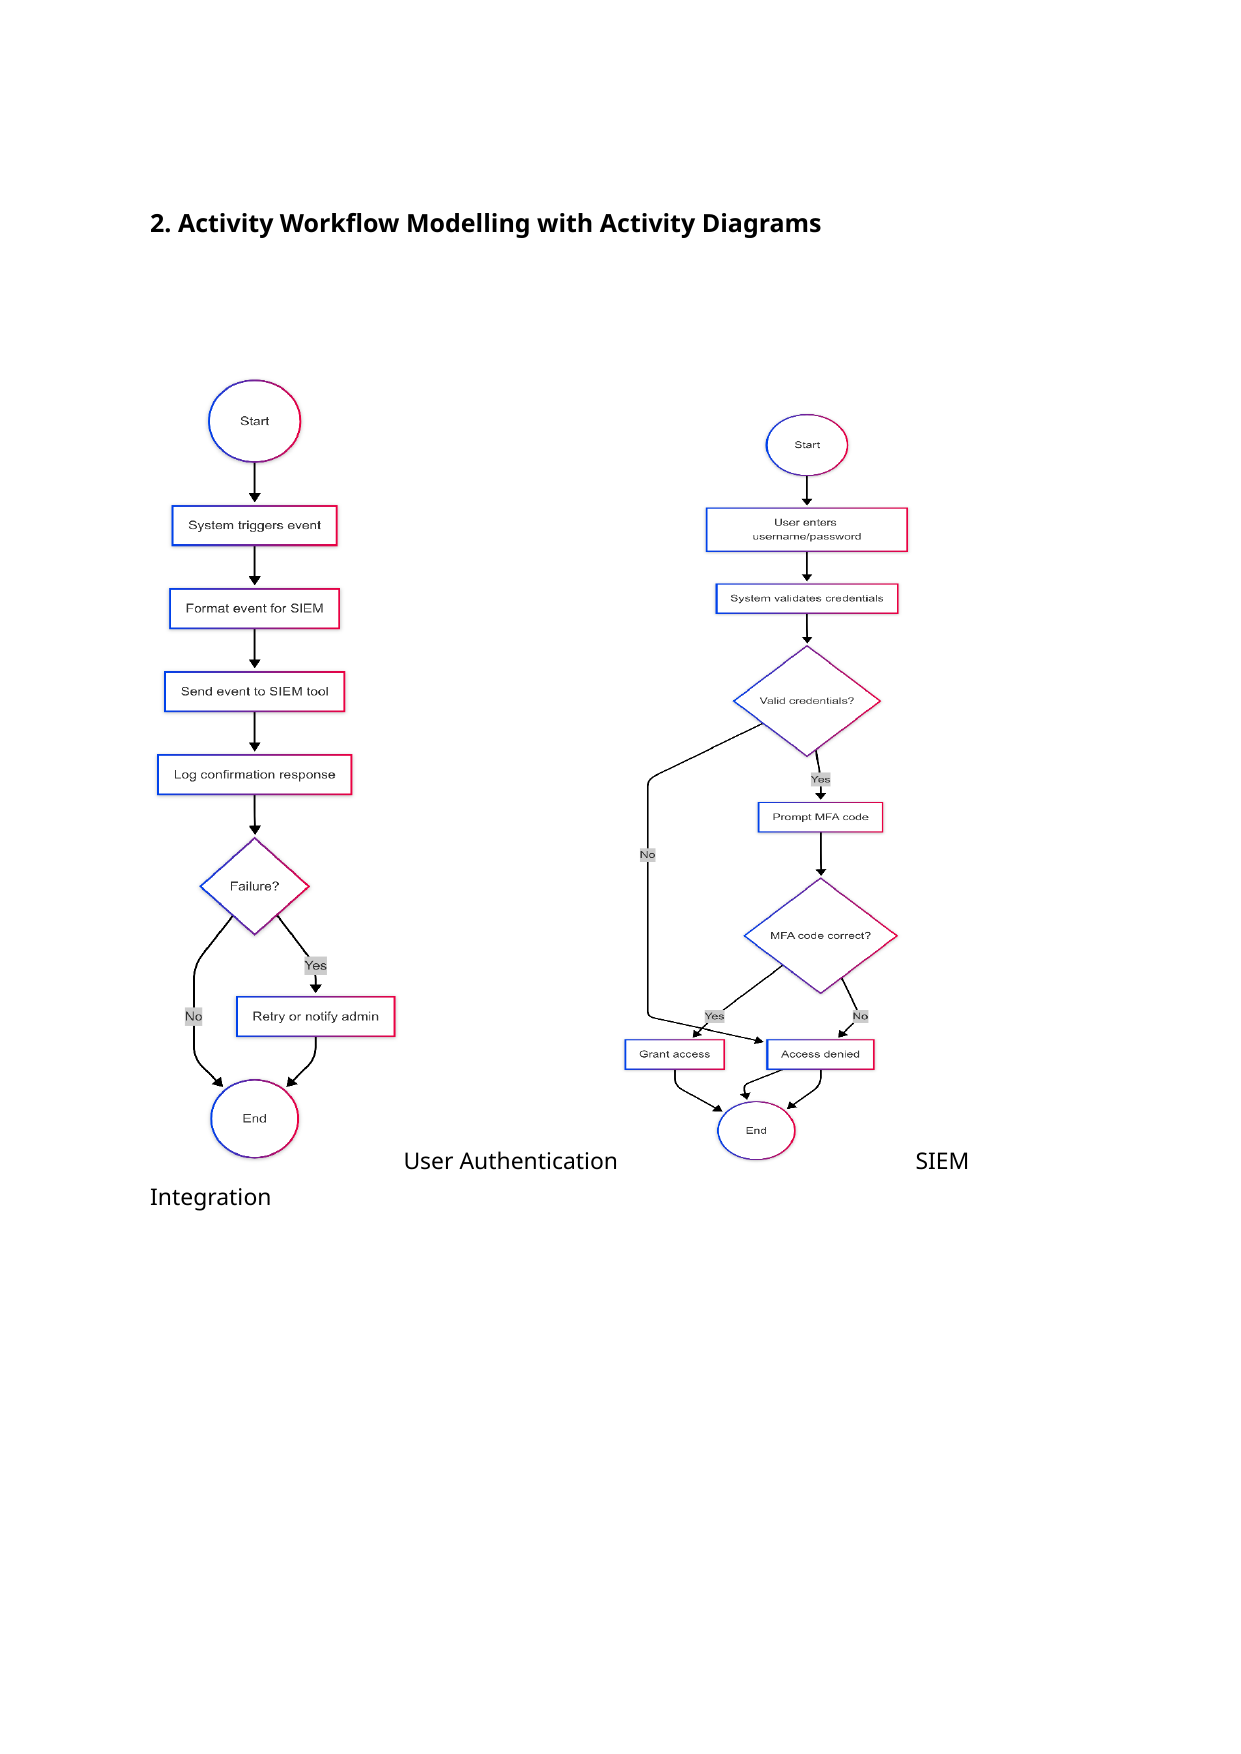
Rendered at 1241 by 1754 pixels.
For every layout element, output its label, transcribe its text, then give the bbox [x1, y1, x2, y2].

picture [618, 409, 916, 1170]
picture [150, 373, 404, 1170]
text 2. Activity Workflow Modelling with Activity Diagrams [150, 206, 1090, 240]
